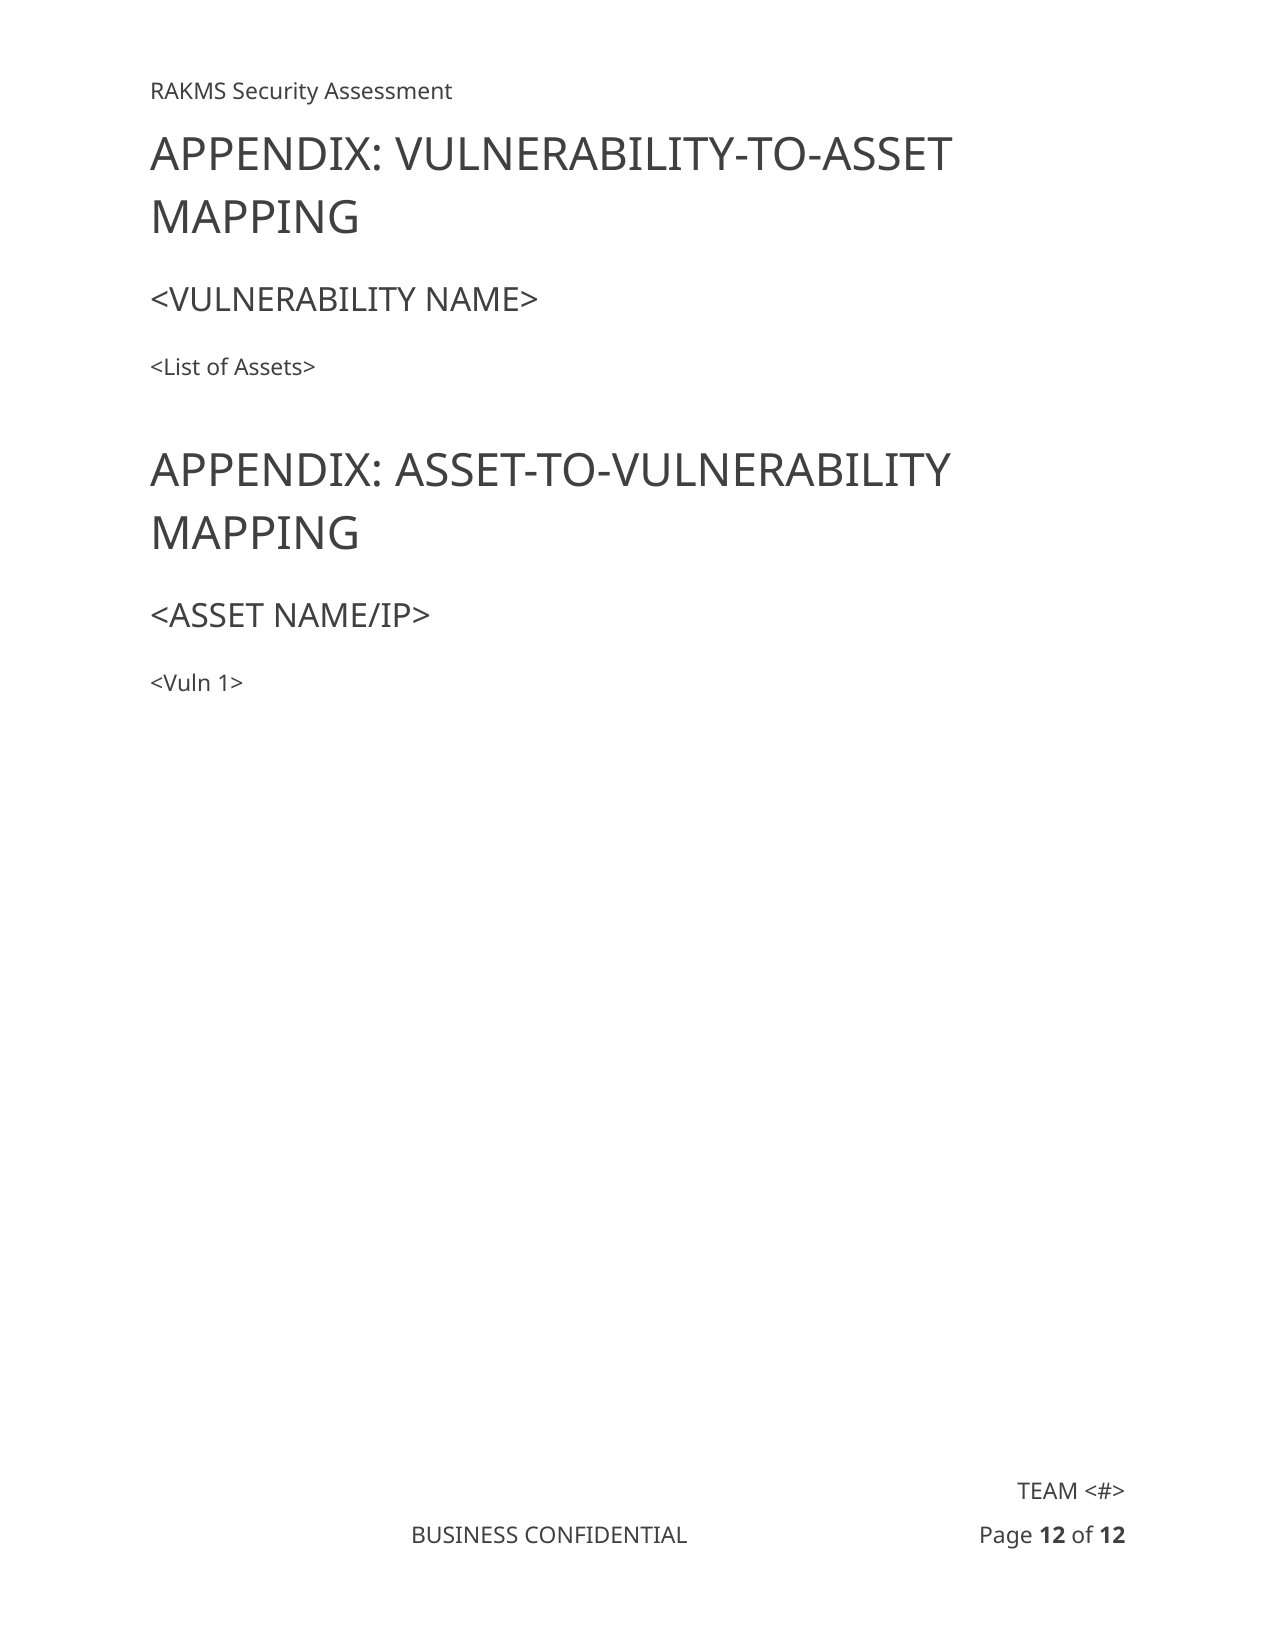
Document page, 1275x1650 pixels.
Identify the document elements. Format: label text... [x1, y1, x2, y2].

subtitle <Asset Name/IP> [150, 592, 1125, 637]
subtitle APPENDIX: ASSET-TO-VULNERABILITY MAPPING [150, 438, 1125, 563]
text <Vuln 1> [150, 666, 1125, 698]
subtitle <Vulnerability Name> [150, 276, 1125, 321]
subtitle APPENDIX: VULNERABILITY-TO-ASSET MAPPING [150, 122, 1125, 247]
text <List of Assets> [150, 350, 1125, 382]
